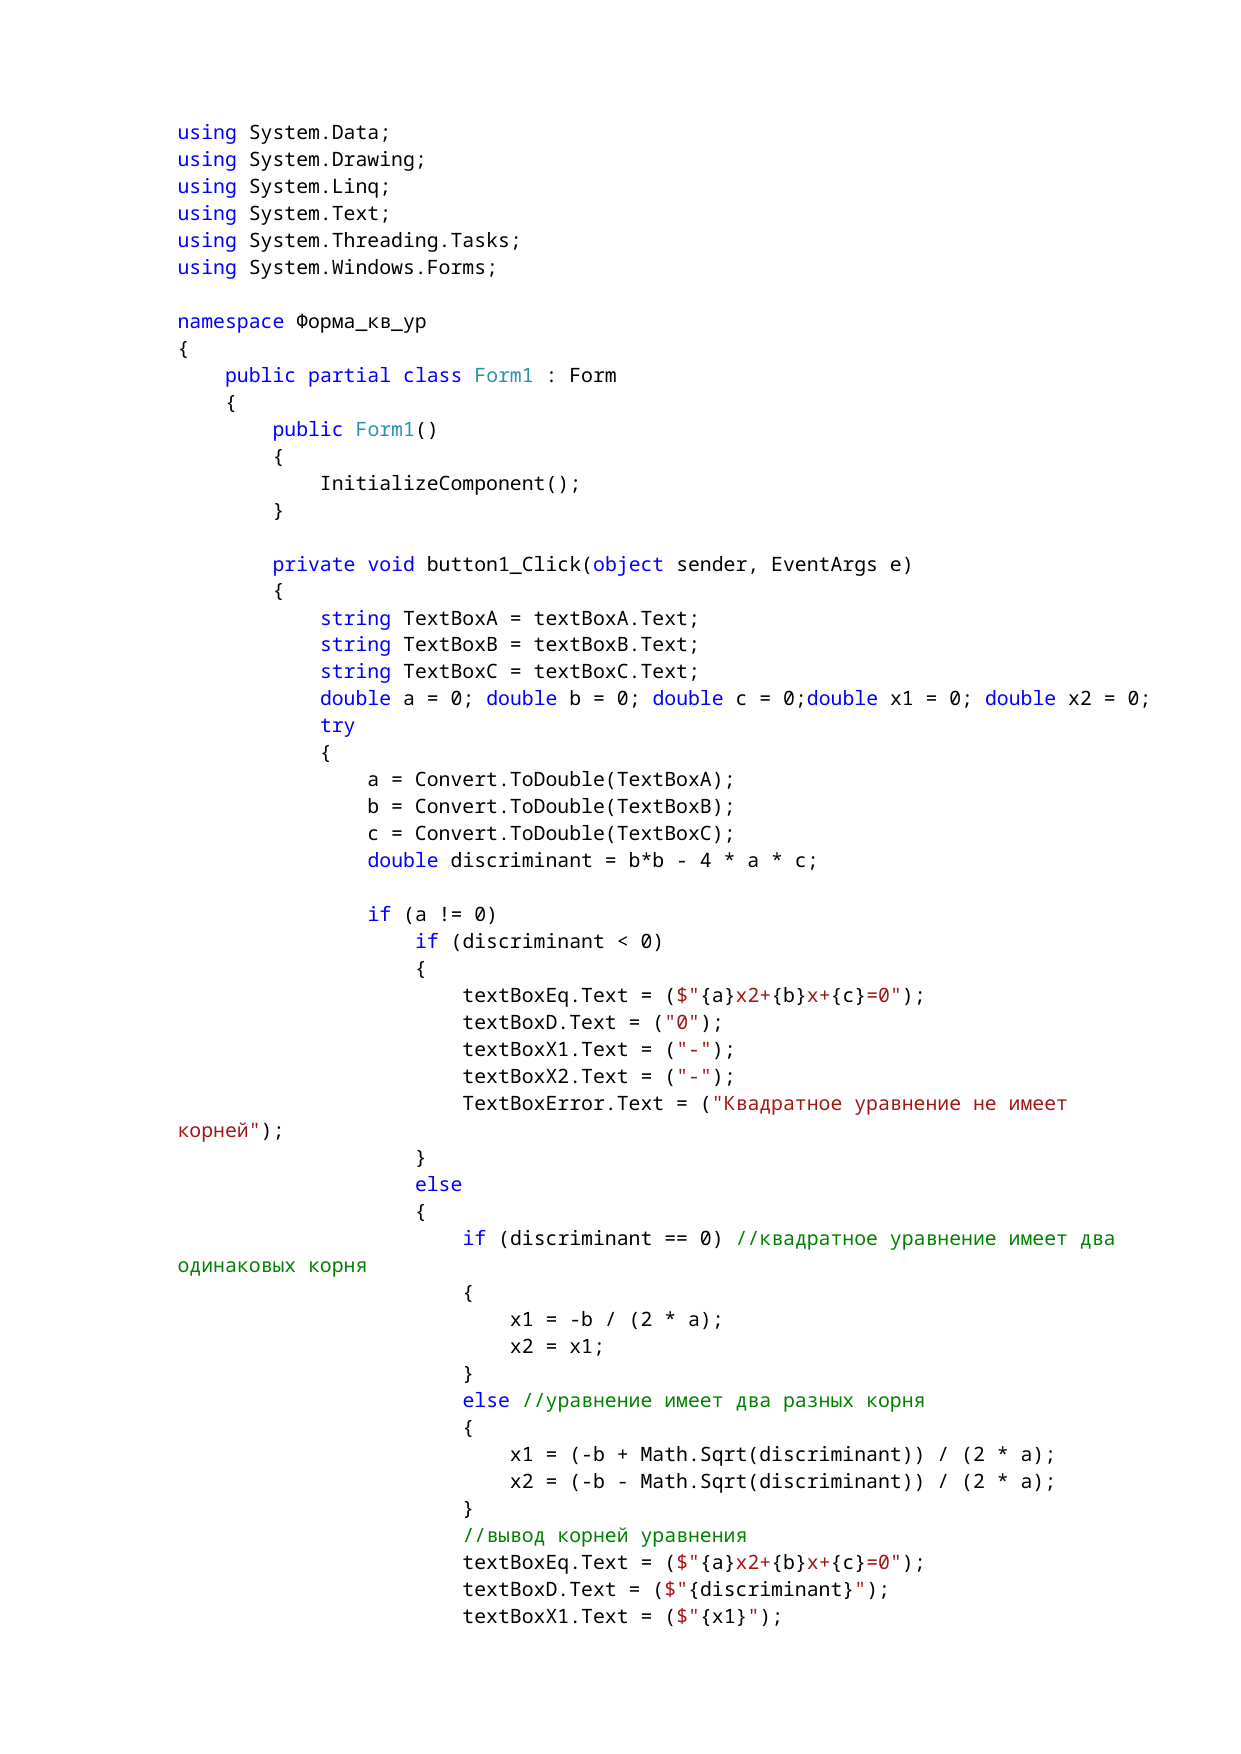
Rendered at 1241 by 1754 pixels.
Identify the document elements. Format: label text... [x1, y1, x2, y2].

text } [177, 496, 1152, 523]
text { [177, 1413, 1152, 1440]
text else //уравнение имеет два разных корня [177, 1386, 1152, 1413]
text { [177, 739, 1152, 766]
text //вывод корней уравнения [177, 1521, 1152, 1548]
text textBoxX2.Text = ("-"); [177, 1062, 1152, 1089]
text namespace Форма_кв_ур [177, 307, 1152, 334]
text string TextBoxC = textBoxC.Text; [177, 658, 1152, 685]
text using System.Threading.Tasks; [177, 226, 1152, 253]
text textBoxD.Text = ("0"); [177, 1008, 1152, 1035]
text using System.Linq; [177, 172, 1152, 199]
text string TextBoxB = textBoxB.Text; [177, 631, 1152, 658]
text public Form1() [177, 415, 1152, 442]
text a = Convert.ToDouble(TextBoxA); [177, 766, 1152, 793]
text else [177, 1170, 1152, 1197]
text { [177, 1278, 1152, 1305]
text textBoxEq.Text = ($"{a}x2+{b}x+{c}=0"); [177, 1548, 1152, 1575]
text try [177, 712, 1152, 739]
text textBoxX1.Text = ("-"); [177, 1035, 1152, 1062]
text if (discriminant == 0) //квадратное уравнение имеет два одинаковых корня [177, 1224, 1152, 1278]
text using System.Windows.Forms; [177, 253, 1152, 280]
text x1 = (-b + Math.Sqrt(discriminant)) / (2 * a); [177, 1440, 1152, 1467]
text using System.Drawing; [177, 145, 1152, 172]
text c = Convert.ToDouble(TextBoxC); [177, 819, 1152, 847]
text x2 = x1; [177, 1332, 1152, 1359]
text TextBoxError.Text = ("Квадратное уравнение не имеет корней"); [177, 1089, 1152, 1143]
text using System.Text; [177, 199, 1152, 226]
text x2 = (-b - Math.Sqrt(discriminant)) / (2 * a); [177, 1467, 1152, 1494]
text public partial class Form1 : Form [177, 361, 1152, 388]
text textBoxEq.Text = ($"{a}x2+{b}x+{c}=0"); [177, 981, 1152, 1008]
text using System.Data; [177, 118, 1152, 145]
text } [177, 1359, 1152, 1386]
text textBoxD.Text = ($"{discriminant}"); [177, 1575, 1152, 1602]
text string TextBoxA = textBoxA.Text; [177, 604, 1152, 631]
text { [177, 577, 1152, 604]
text if (a != 0) [177, 901, 1152, 927]
text b = Convert.ToDouble(TextBoxB); [177, 793, 1152, 819]
text private void button1_Click(object sender, EventArgs e) [177, 550, 1152, 577]
text double discriminant = b*b - 4 * a * c; [177, 847, 1152, 873]
text { [177, 442, 1152, 469]
text InitializeComponent(); [177, 469, 1152, 496]
text x1 = -b / (2 * a); [177, 1305, 1152, 1332]
text } [177, 1494, 1152, 1521]
text double a = 0; double b = 0; double c = 0;double x1 = 0; double x2 = 0; [177, 685, 1152, 712]
text { [177, 388, 1152, 415]
text { [177, 1197, 1152, 1224]
text } [177, 1143, 1152, 1170]
text { [177, 954, 1152, 981]
text if (discriminant < 0) [177, 927, 1152, 954]
text textBoxX1.Text = ($"{x1}"); [177, 1602, 1152, 1629]
text { [177, 334, 1152, 361]
